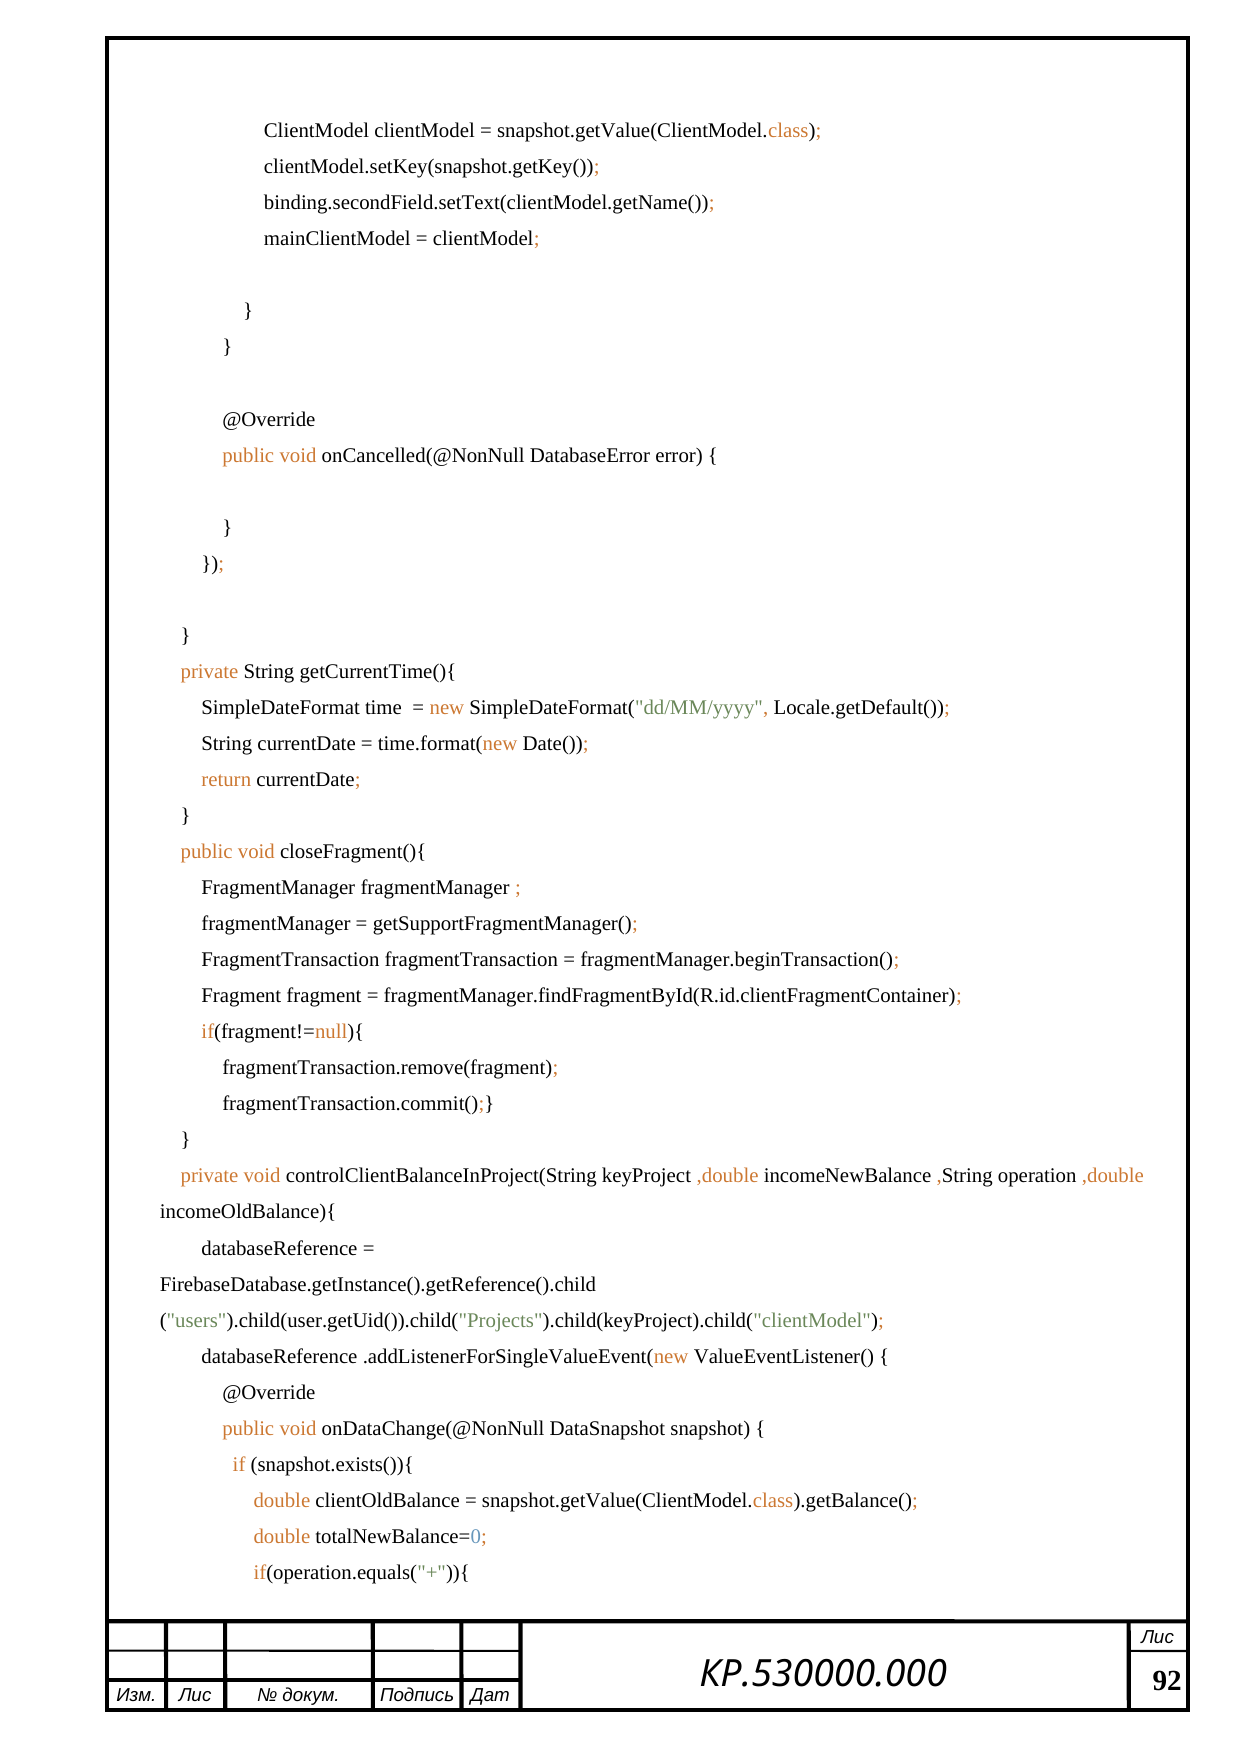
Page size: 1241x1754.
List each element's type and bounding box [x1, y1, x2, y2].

text [159, 118, 1152, 1584]
